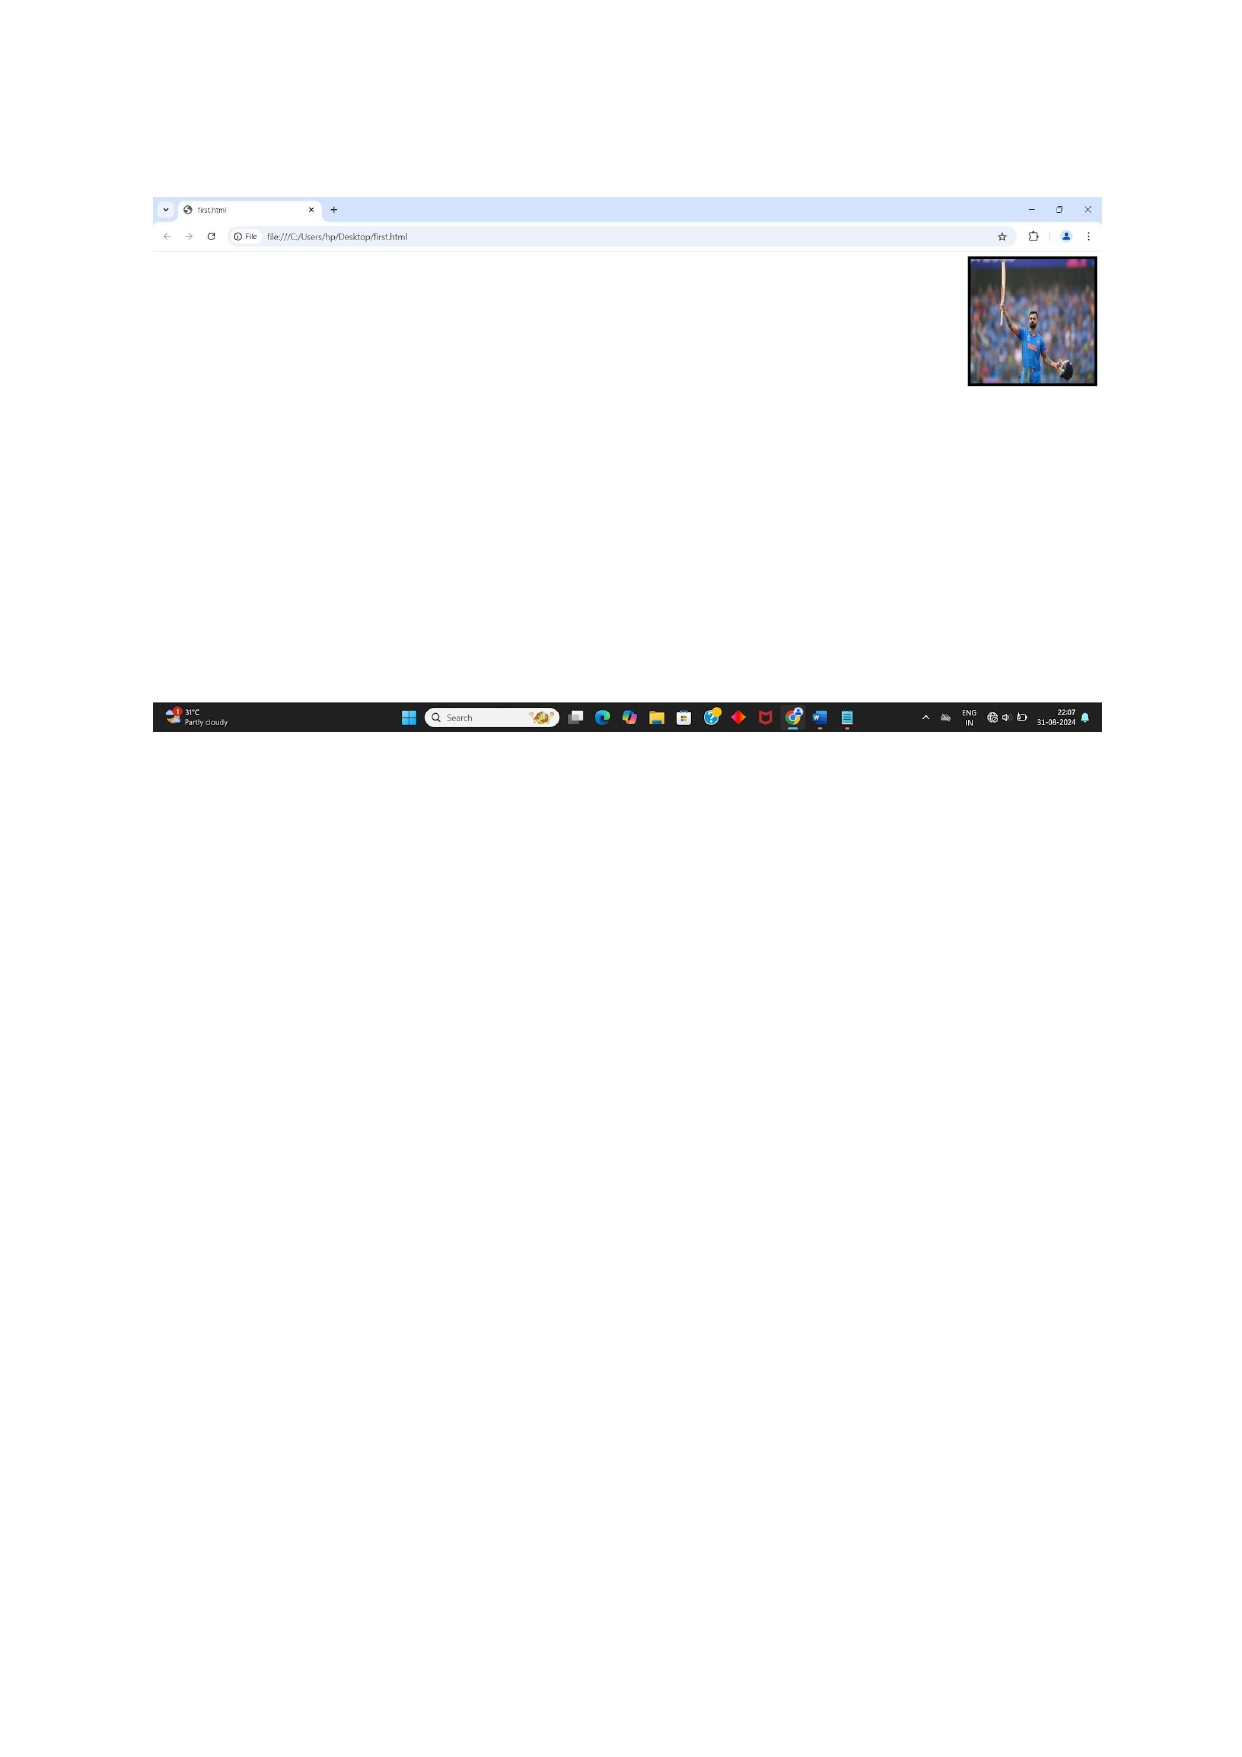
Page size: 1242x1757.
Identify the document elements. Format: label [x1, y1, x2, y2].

picture [153, 197, 1102, 732]
